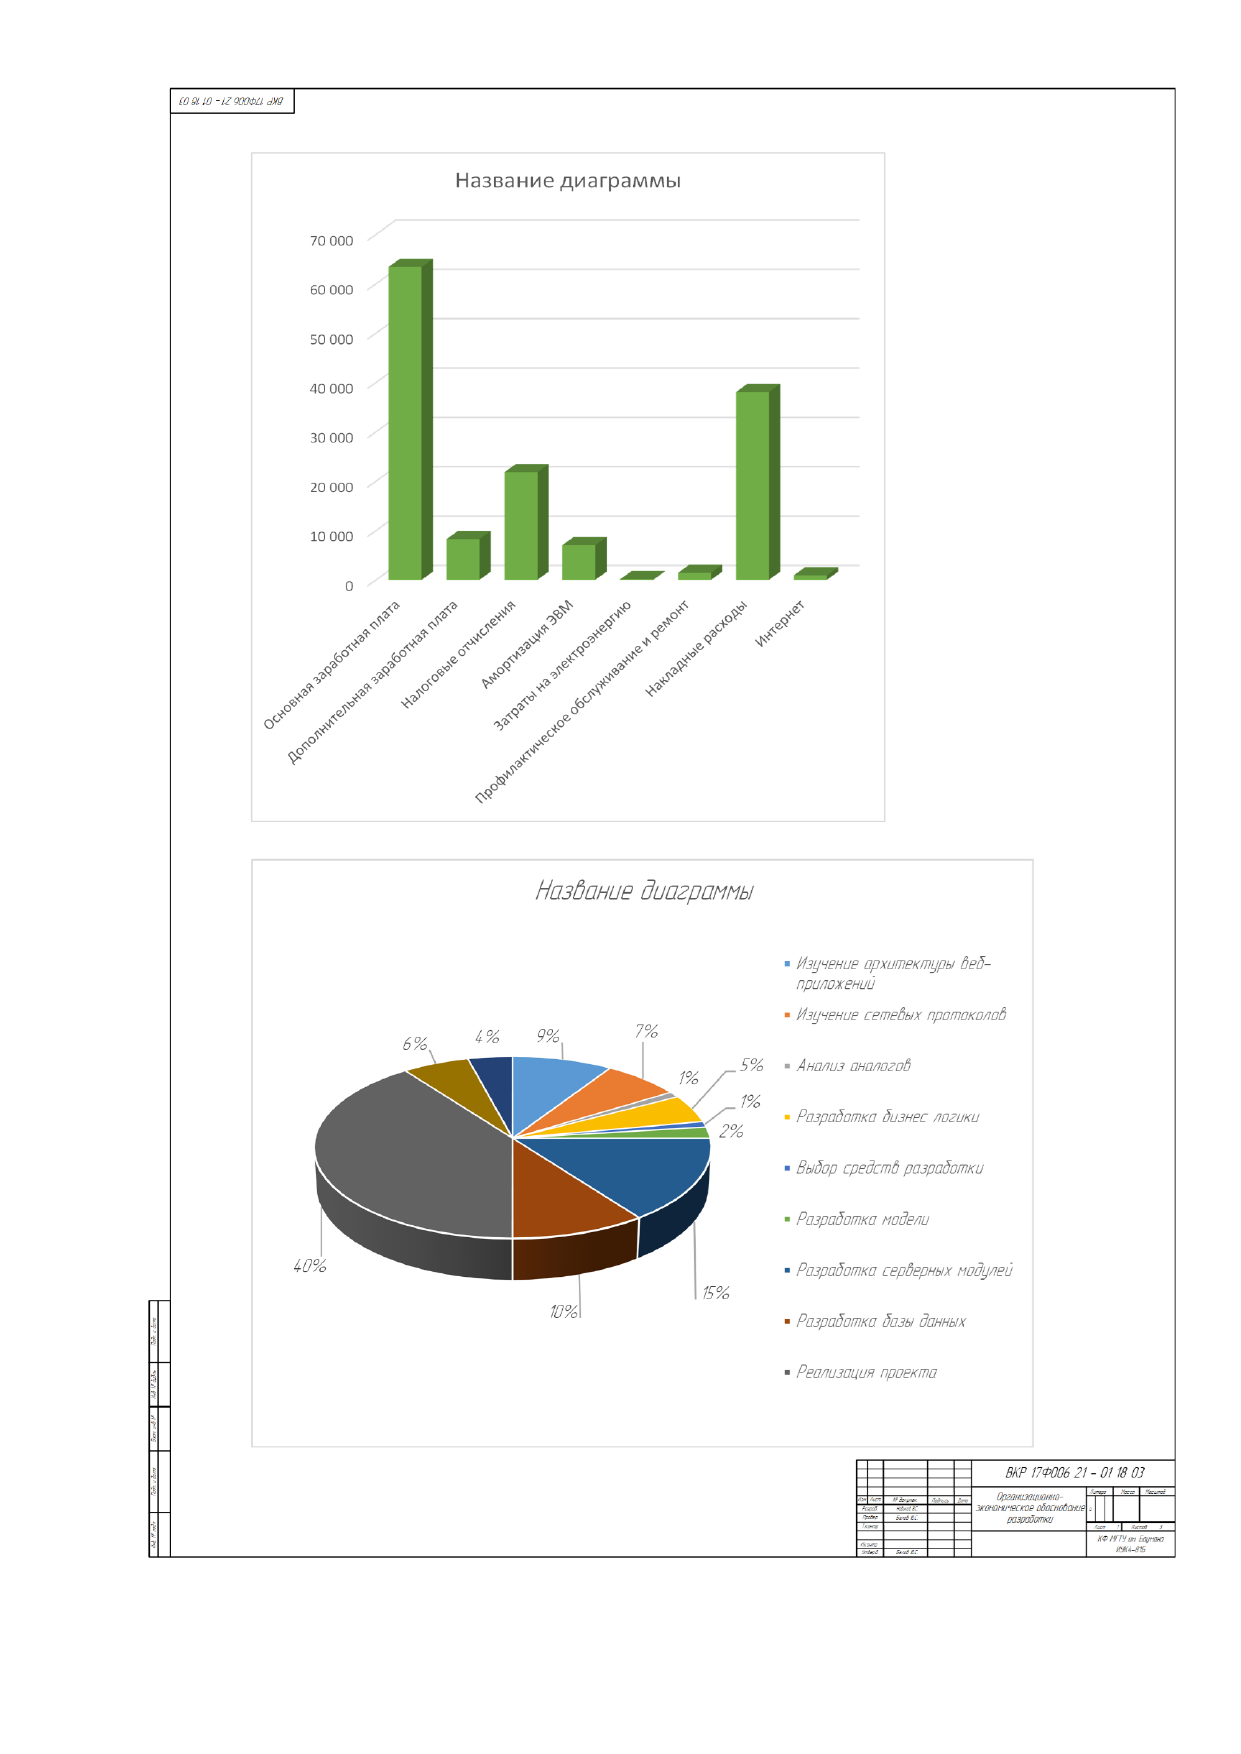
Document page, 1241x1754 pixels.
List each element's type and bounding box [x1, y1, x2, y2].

picture [148, 87, 1176, 1559]
